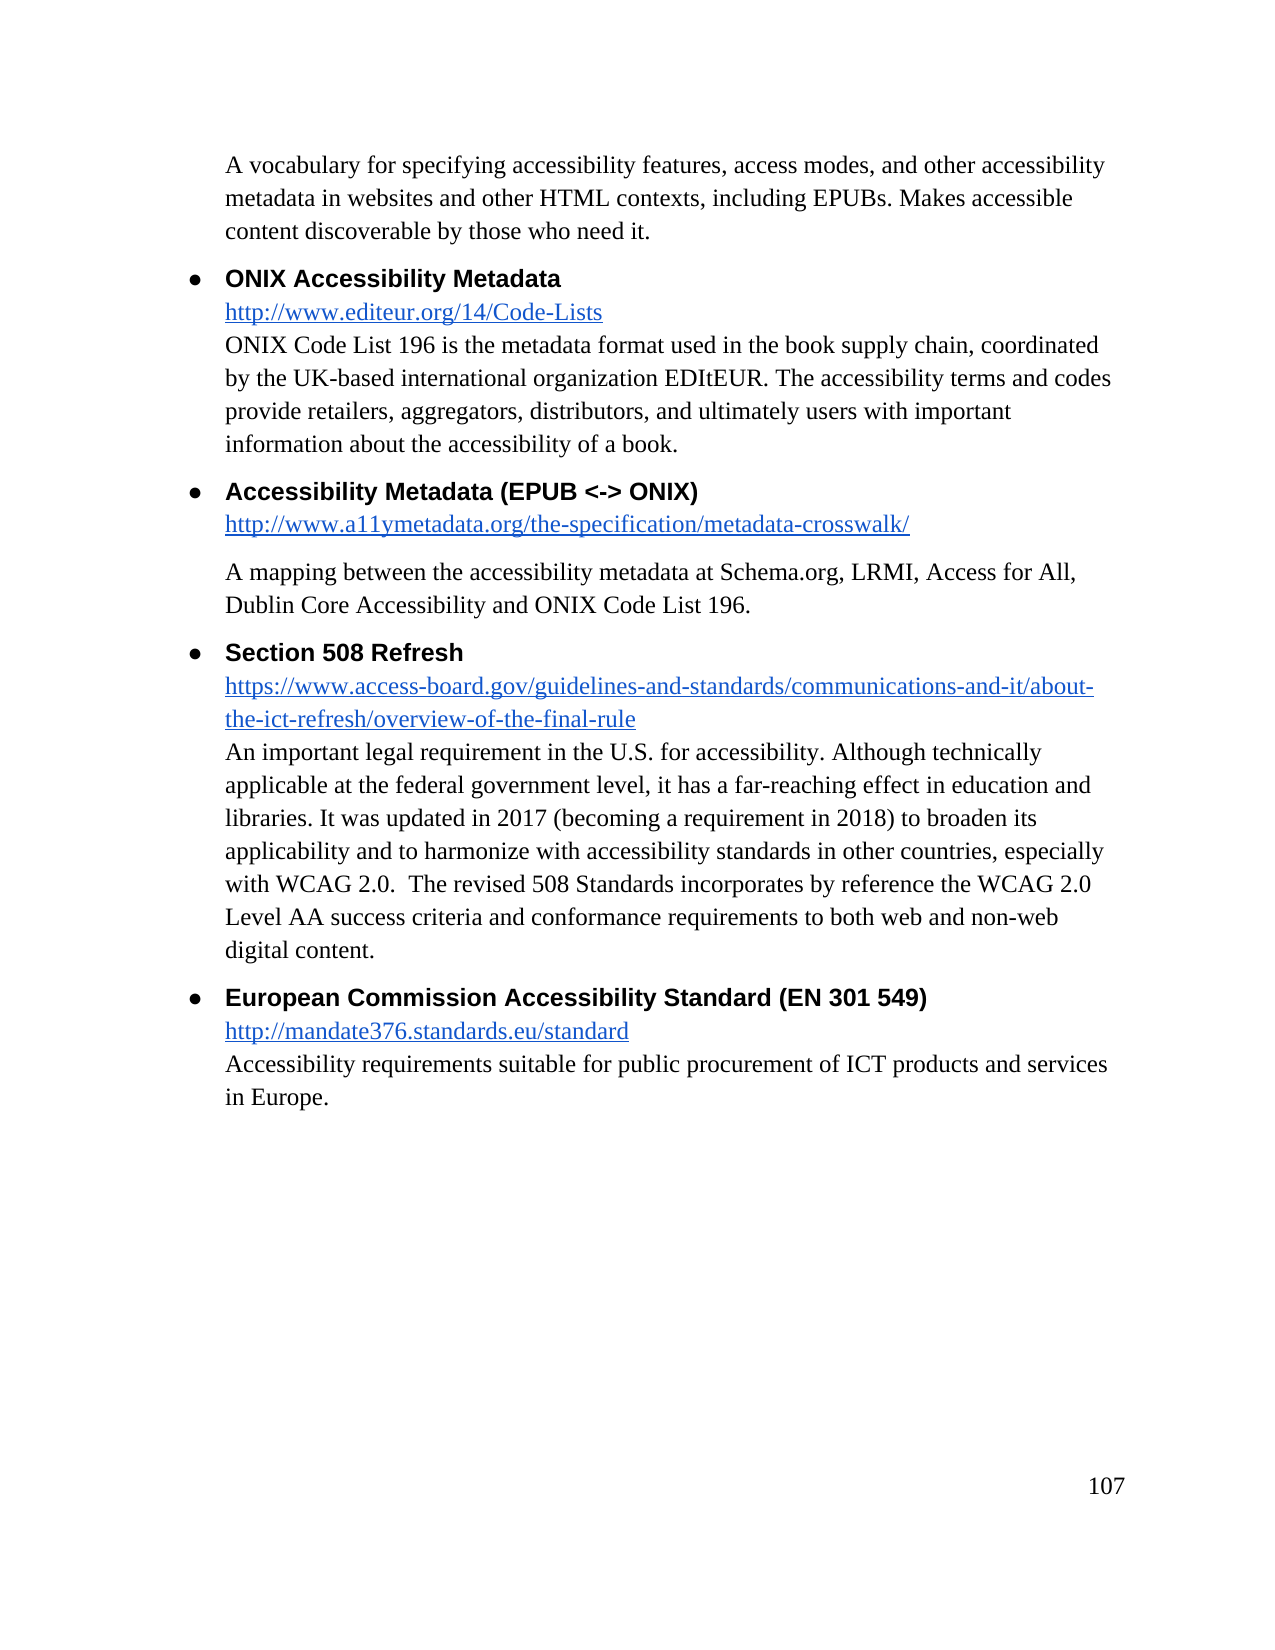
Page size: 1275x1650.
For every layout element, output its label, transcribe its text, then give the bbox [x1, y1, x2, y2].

list Section 508 Refresh https://www.access-board.gov/guidelines-and-standards/communications-and-it/about-the-ict-refresh/overview-of-the-final-rule An important legal requirement in the U.S. for accessibility. Although technically applicable at the federal government level, it has a far-reaching effect in education and libraries. It was updated in 2017 (becoming a requirement in 2018) to broaden its applicability and to harmonize with accessibility standards in other countries, especially with WCAG 2.0. The revised 508 Standards incorporates by reference the WCAG 2.0 Level AA success criteria and conformance requirements to both web and non-web digital content. [187, 638, 1125, 964]
list European Commission Accessibility Standard (EN 301 549) http://mandate376.standards.eu/standard Accessibility requirements suitable for public procurement of ICT products and services in Europe. [187, 983, 1125, 1111]
text A mapping between the accessibility metadata at Schema.org, LRMI, Access for All, Dublin Core Accessibility and ONIX Code List 196. [225, 557, 1125, 619]
list ONIX Accessibility Metadata http://www.editeur.org/14/Code-Lists ONIX Code List 196 is the metadata format used in the book supply chain, coordinated by the UK-based international organization EDItEUR. The accessibility terms and codes provide retailers, aggregators, distributors, and ultimately users with important information about the accessibility of a book. [187, 264, 1125, 458]
list Accessibility Metadata (EPUB <-> ONIX) http://www.a11ymetadata.org/the-specification/metadata-crosswalk/ [187, 476, 1125, 538]
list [187, 150, 1125, 245]
